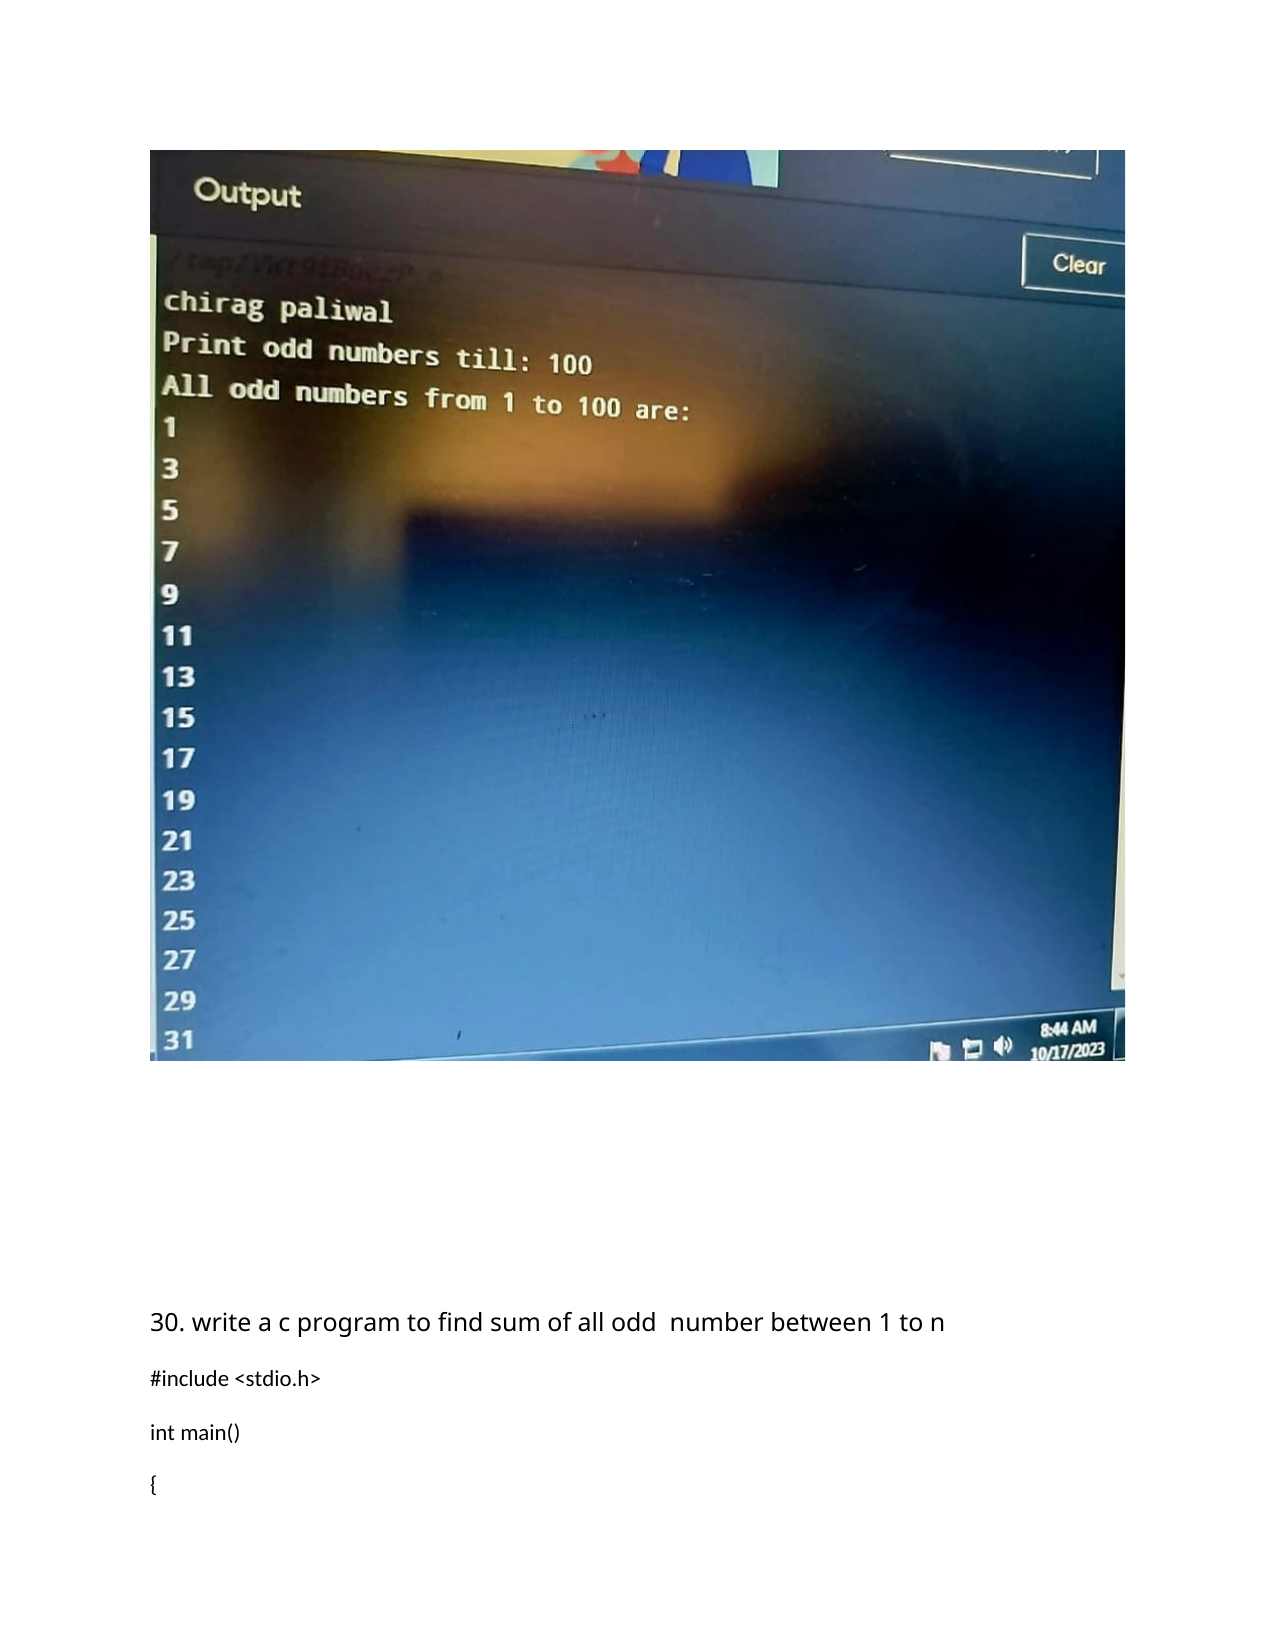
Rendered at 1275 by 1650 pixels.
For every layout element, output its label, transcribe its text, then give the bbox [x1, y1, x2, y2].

text 30. write a c program to find sum of all odd number between 1 to n [150, 1304, 1125, 1339]
picture [150, 150, 1125, 1061]
text { [150, 1471, 1125, 1499]
text int main() [150, 1418, 1125, 1446]
text #include <stdio.h> [150, 1364, 1125, 1393]
